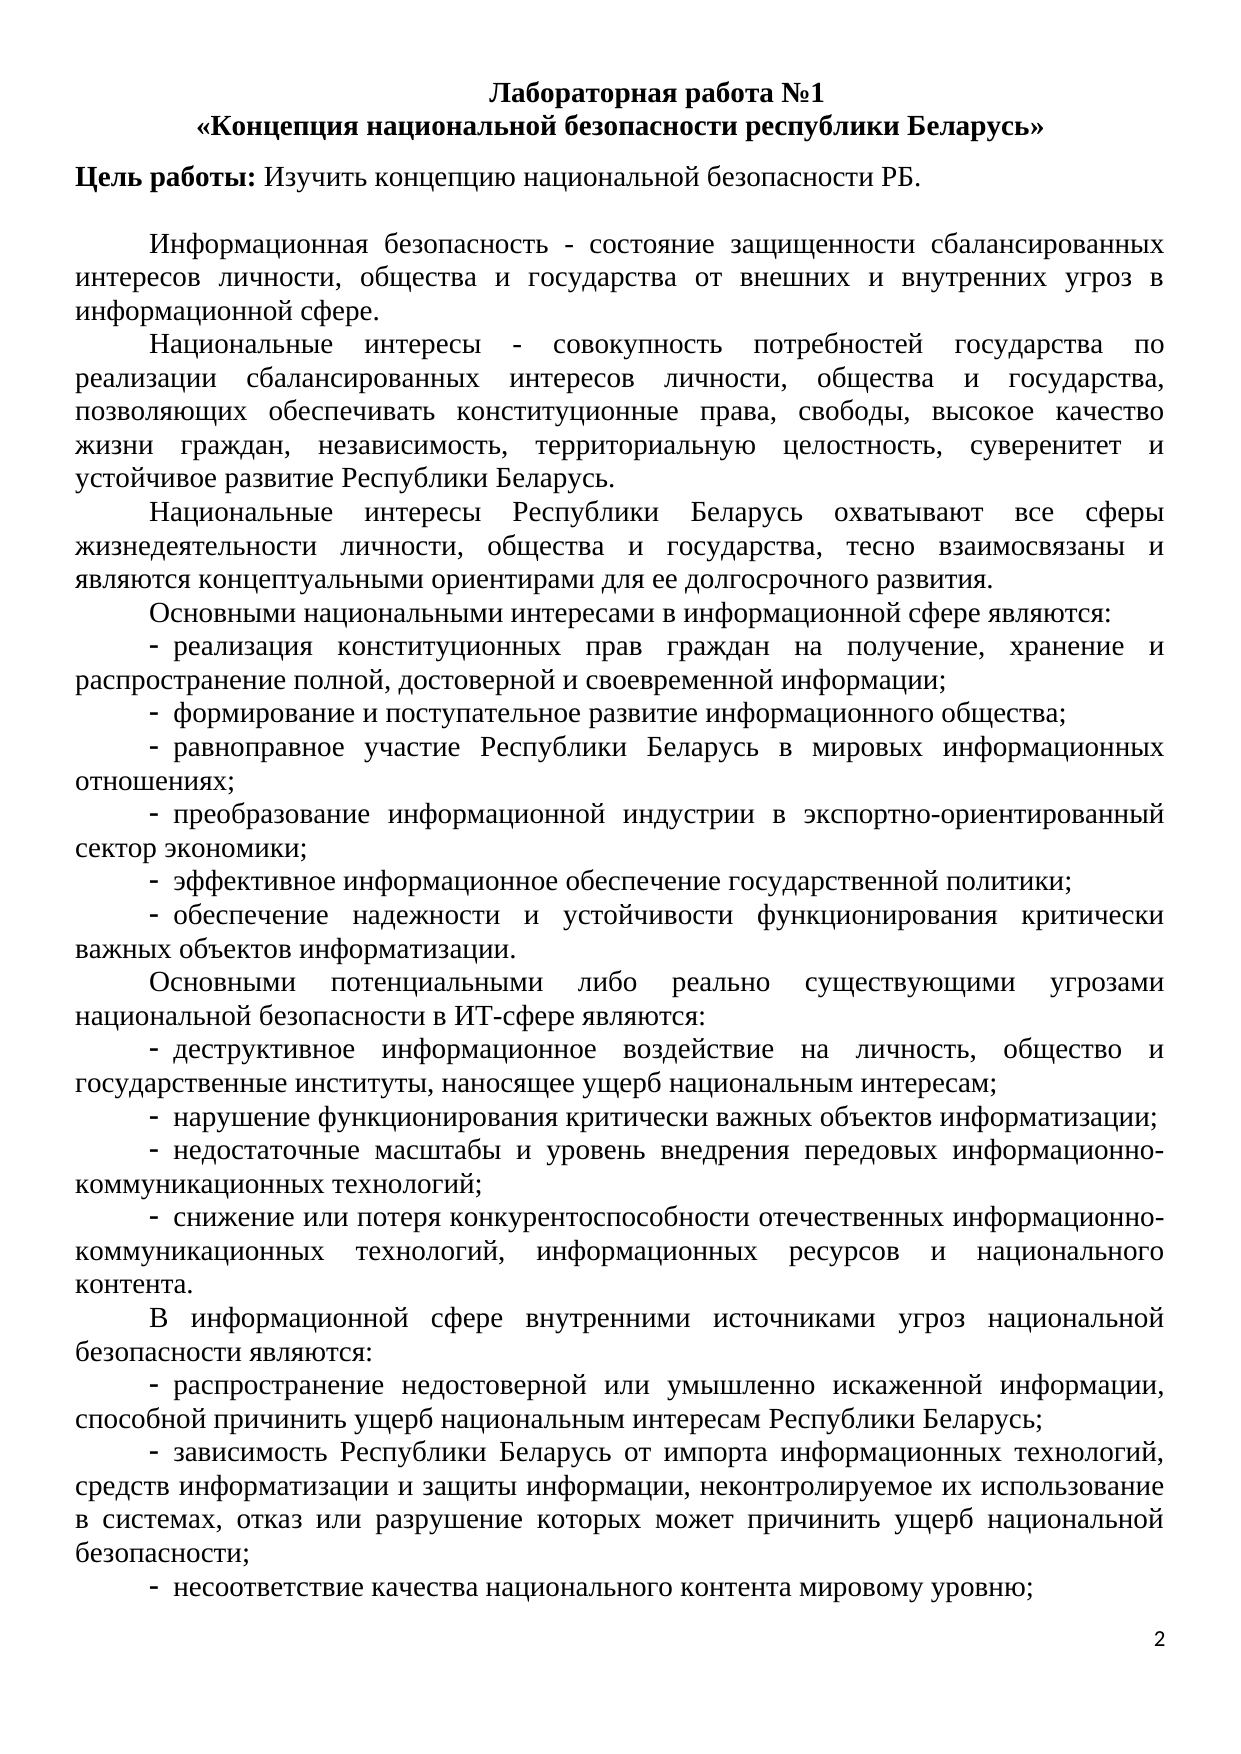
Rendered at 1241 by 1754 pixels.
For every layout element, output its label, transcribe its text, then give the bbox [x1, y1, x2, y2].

list реализация конституционных прав граждан на получение, хранение и распространение полной, достоверной и своевременной информации; [75, 628, 1165, 696]
list эффективное информационное обеспечение государственной политики; [75, 863, 1165, 897]
list обеспечение надежности и устойчивости функционирования критически важных объектов информатизации. [75, 897, 1165, 964]
text Основными потенциальными либо реально существующими угрозами национальной безопасности в ИТ-сфере являются: [75, 964, 1165, 1031]
list недостаточные масштабы и уровень внедрения передовых информационно-коммуникационных технологий; [75, 1132, 1165, 1199]
text Национальные интересы - совокупность потребностей государства по реализации сбалансированных интересов личности, общества и государства, позволяющих обеспечивать конституционные права, свободы, высокое качество жизни граждан, независимость, территориальную целостность, суверенитет и устойчивое развитие Республики Беларусь. [75, 326, 1165, 494]
list деструктивное информационное воздействие на личность, общество и государственные институты, наносящее ущерб национальным интересам; [75, 1031, 1165, 1099]
text Информационная безопасность - состояние защищенности сбалансированных интересов личности, общества и государства от внешних и внутренних угроз в информационной сфере. [75, 226, 1165, 326]
list распространение недостоверной или умышленно искаженной информации, способной причинить ущерб национальным интересам Республики Беларусь; [75, 1367, 1165, 1434]
text «Концепция национальной безопасности республики Беларусь» [75, 108, 1165, 142]
text Лабораторная работа №1 [75, 75, 1165, 108]
list зависимость Республики Беларусь от импорта информационных технологий, средств информатизации и защиты информации, неконтролируемое их использование в системах, отказ или разрушение которых может причинить ущерб национальной безопасности; [75, 1434, 1165, 1569]
list преобразование информационной индустрии в экспортно-ориентированный сектор экономики; [75, 796, 1165, 863]
text Основными национальными интересами в информационной сфере являются: [75, 595, 1165, 628]
list формирование и поступательное развитие информационного общества; [75, 696, 1165, 729]
text В информационной сфере внутренними источниками угроз национальной безопасности являются: [75, 1300, 1165, 1367]
text Цель работы: Изучить концепцию национальной безопасности РБ. [75, 159, 1165, 192]
list нарушение функционирования критически важных объектов информатизации; [75, 1099, 1165, 1132]
list несоответствие качества национального контента мировому уровню; [75, 1569, 1165, 1602]
list равноправное участие Республики Беларусь в мировых информационных отношениях; [75, 729, 1165, 796]
text Национальные интересы Республики Беларусь охватывают все сферы жизнедеятельности личности, общества и государства, тесно взаимосвязаны и являются концептуальными ориентирами для ее долгосрочного развития. [75, 494, 1165, 595]
list снижение или потеря конкурентоспособности отечественных информационно-коммуникационных технологий, информационных ресурсов и национального контента. [75, 1199, 1165, 1300]
